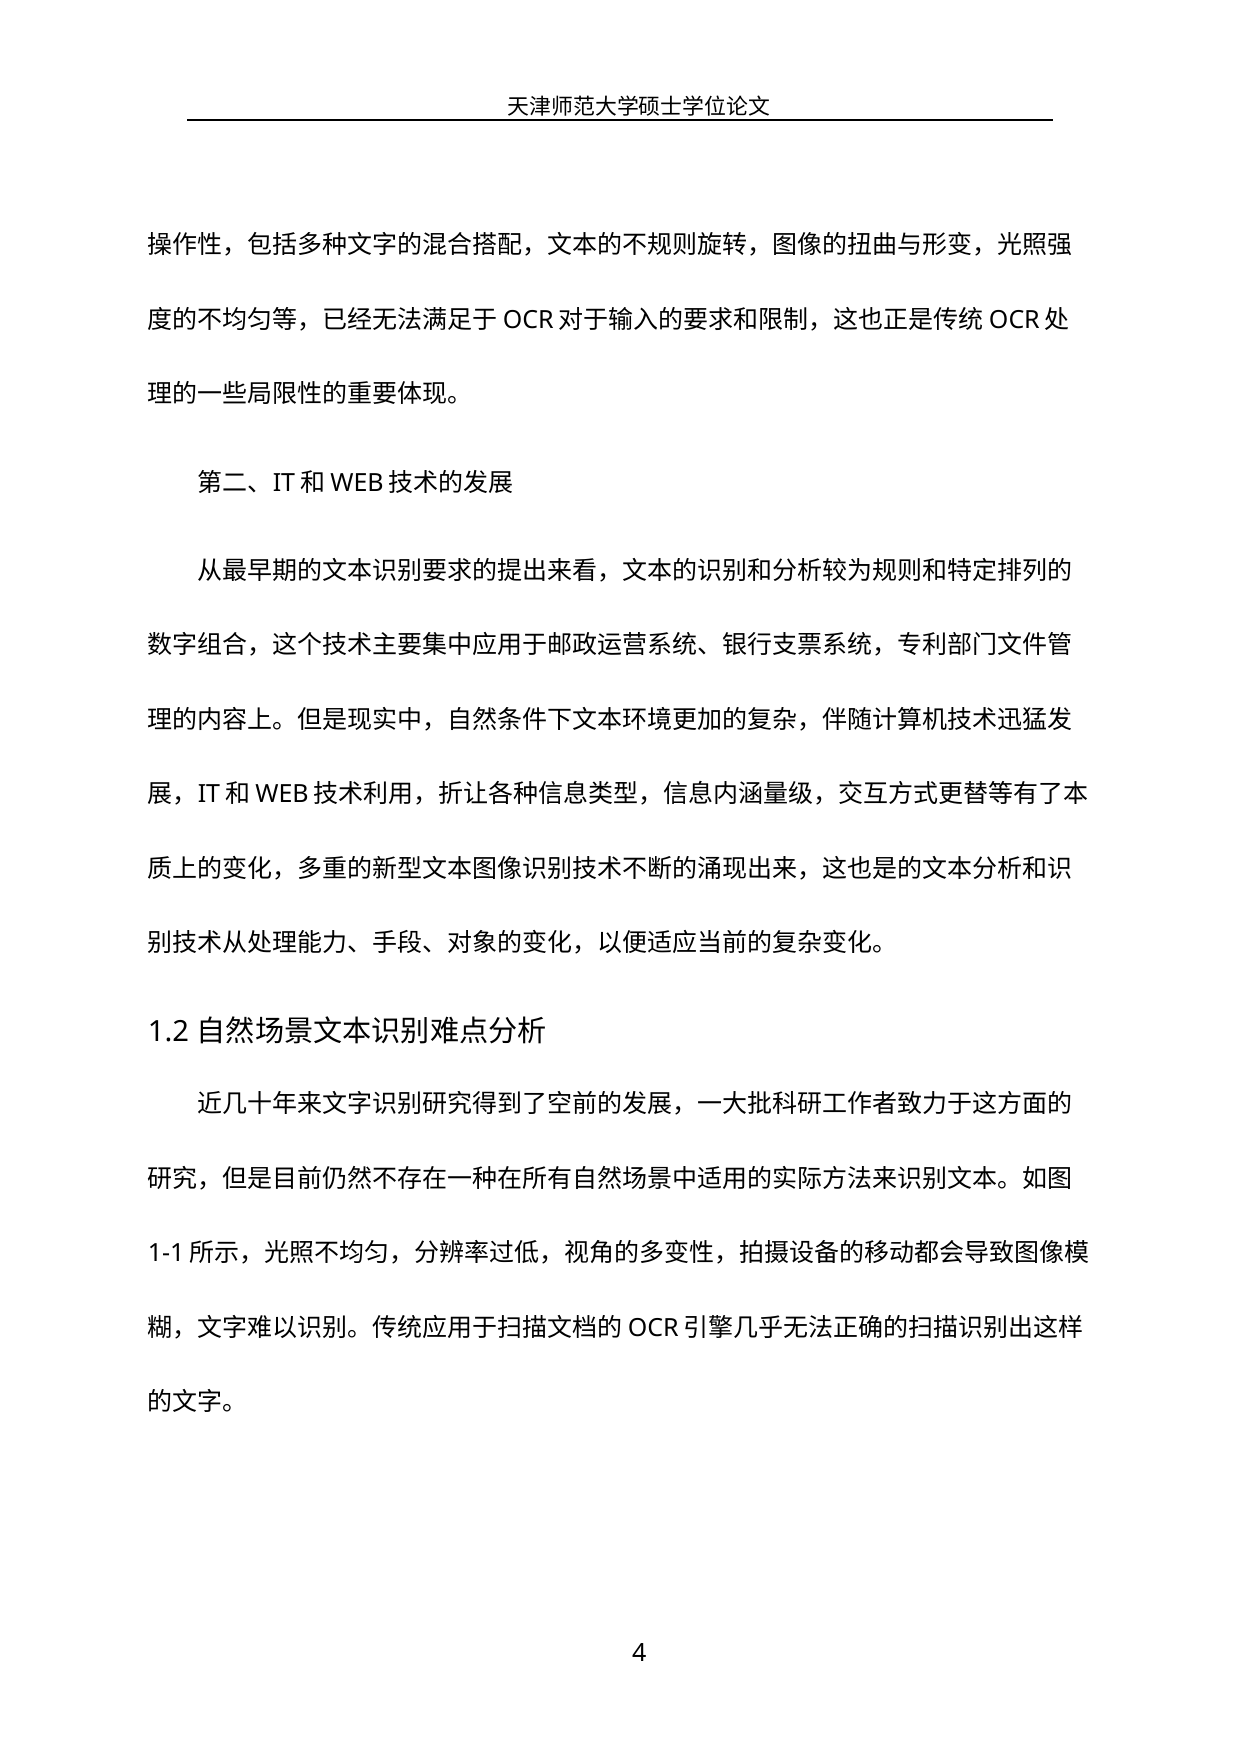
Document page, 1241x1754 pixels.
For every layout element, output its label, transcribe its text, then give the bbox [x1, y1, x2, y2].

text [148, 208, 1092, 426]
subtitle 1.2 自然场景文本识别难点分析 [148, 994, 1079, 1063]
text 第二、IT和WEB技术的发展 [148, 446, 1092, 515]
text 近几十年来文字识别研究得到了空前的发展，一大批科研工作者致力于这方面的研究，但是目前仍然不存在一种在所有自然场景中适用的实际方法来识别文本。如图1-1所示，光照不均匀，分辨率过低，视角的多变性，拍摄设备的移动都会导致图像模糊，文字难以识别。传统应用于扫描文档的OCR引擎几乎无法正确的扫描识别出这样的文字。 [148, 1068, 1092, 1434]
text 从最早期的文本识别要求的提出来看，文本的识别和分析较为规则和特定排列的数字组合，这个技术主要集中应用于邮政运营系统、银行支票系统，专利部门文件管理的内容上。但是现实中，自然条件下文本环境更加的复杂，伴随计算机技术迅猛发展，IT和WEB技术利用，折让各种信息类型，信息内涵量级，交互方式更替等有了本质上的变化，多重的新型文本图像识别技术不断的涌现出来，这也是的文本分析和识别技术从处理能力、手段、对象的变化，以便适应当前的复杂变化。 [148, 534, 1092, 975]
